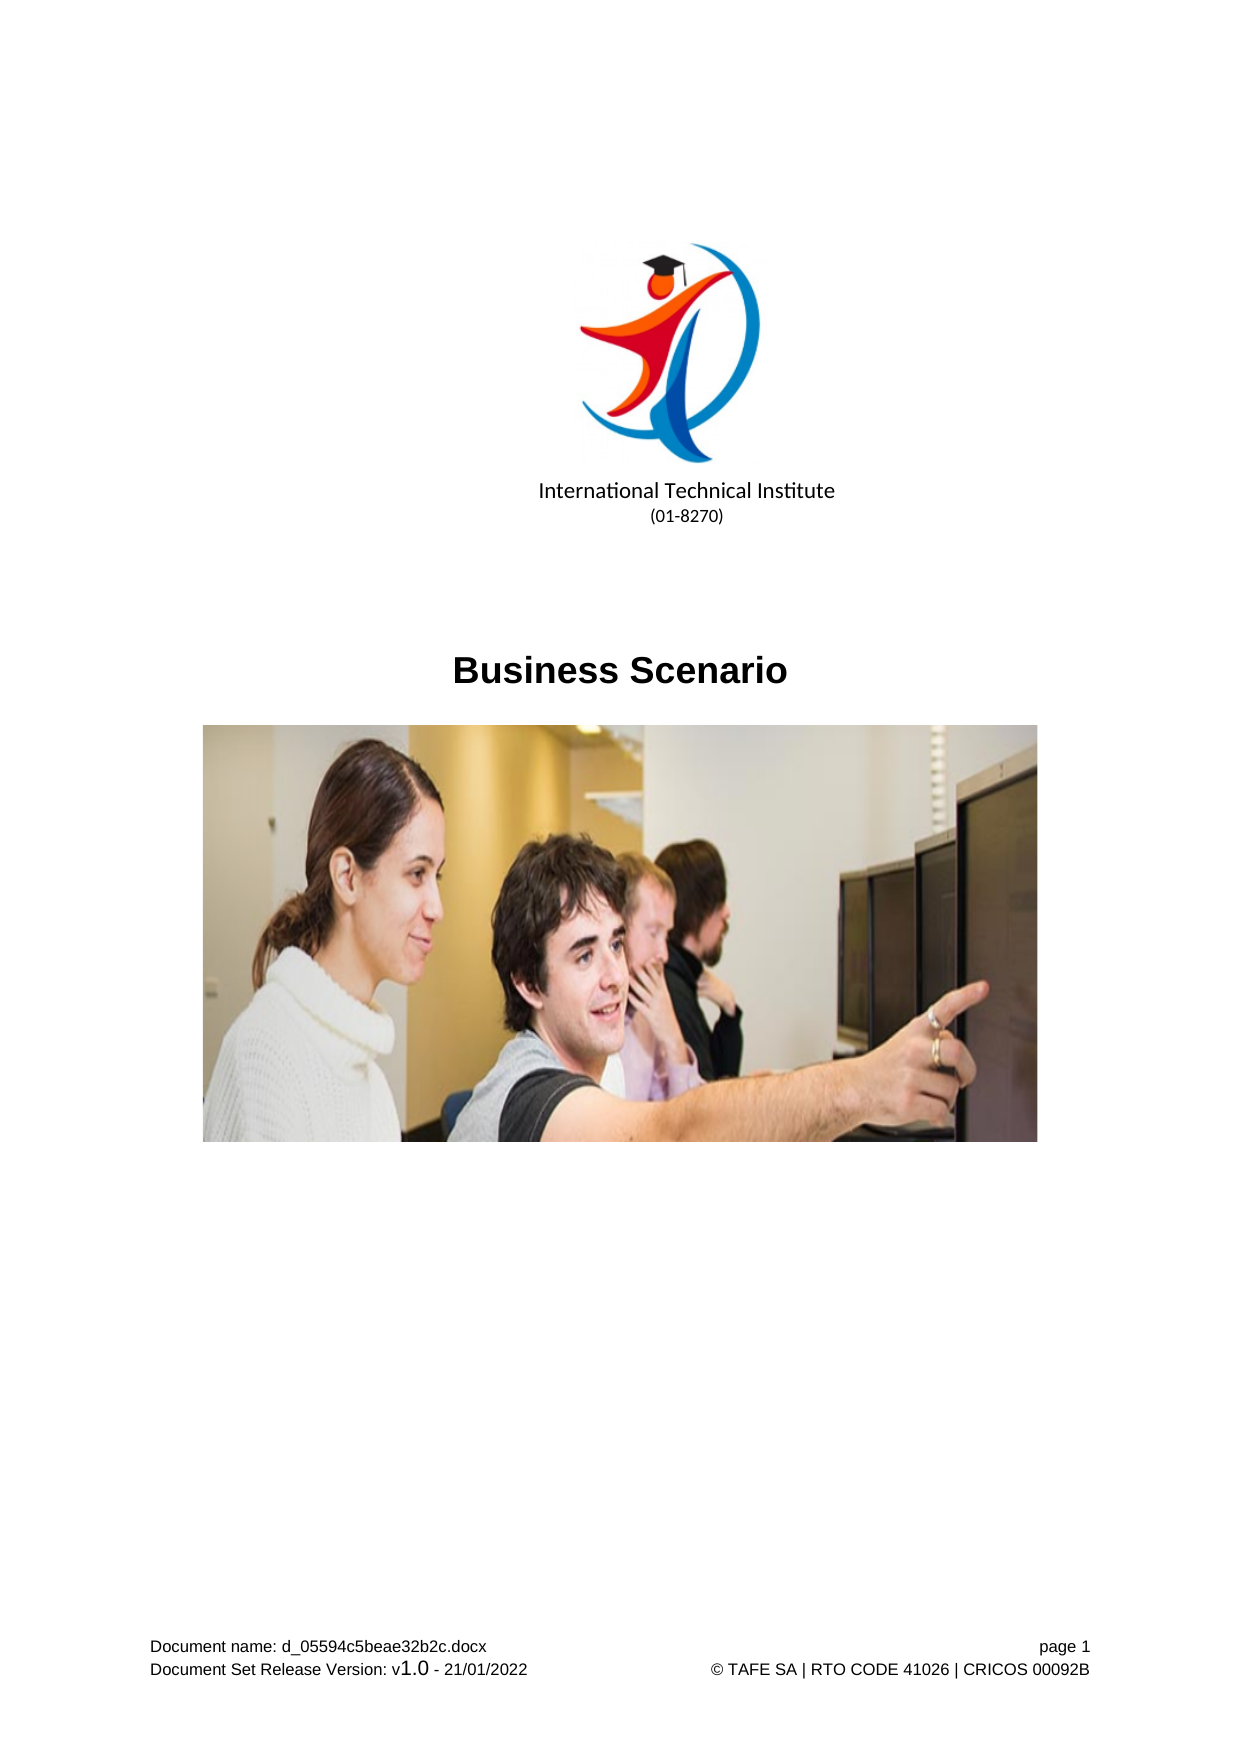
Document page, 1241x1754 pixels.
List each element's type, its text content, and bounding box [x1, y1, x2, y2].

picture [202, 725, 1038, 1142]
text Business Scenario [150, 648, 1090, 691]
picture [574, 241, 767, 466]
